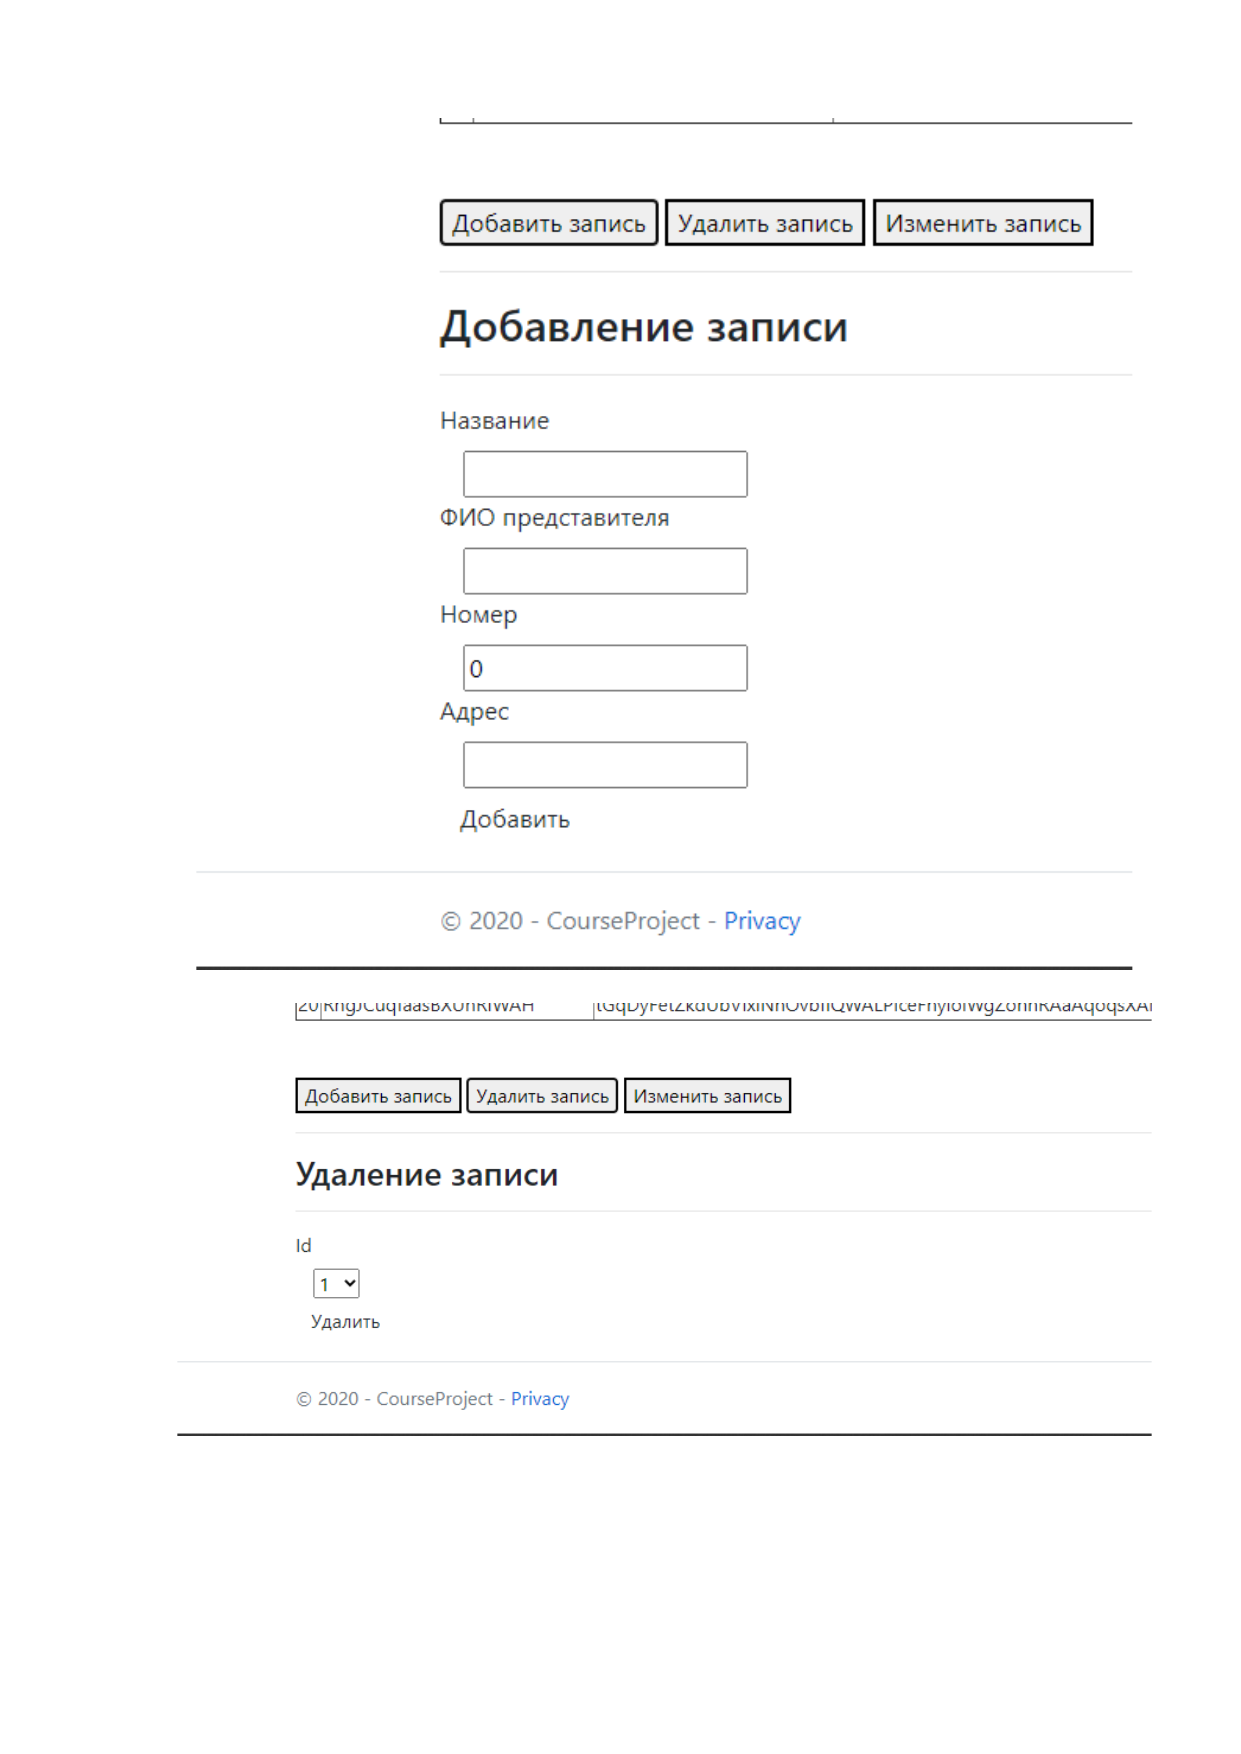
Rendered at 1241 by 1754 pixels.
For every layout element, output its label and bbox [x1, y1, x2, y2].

picture [196, 118, 1133, 970]
picture [177, 1003, 1152, 1436]
